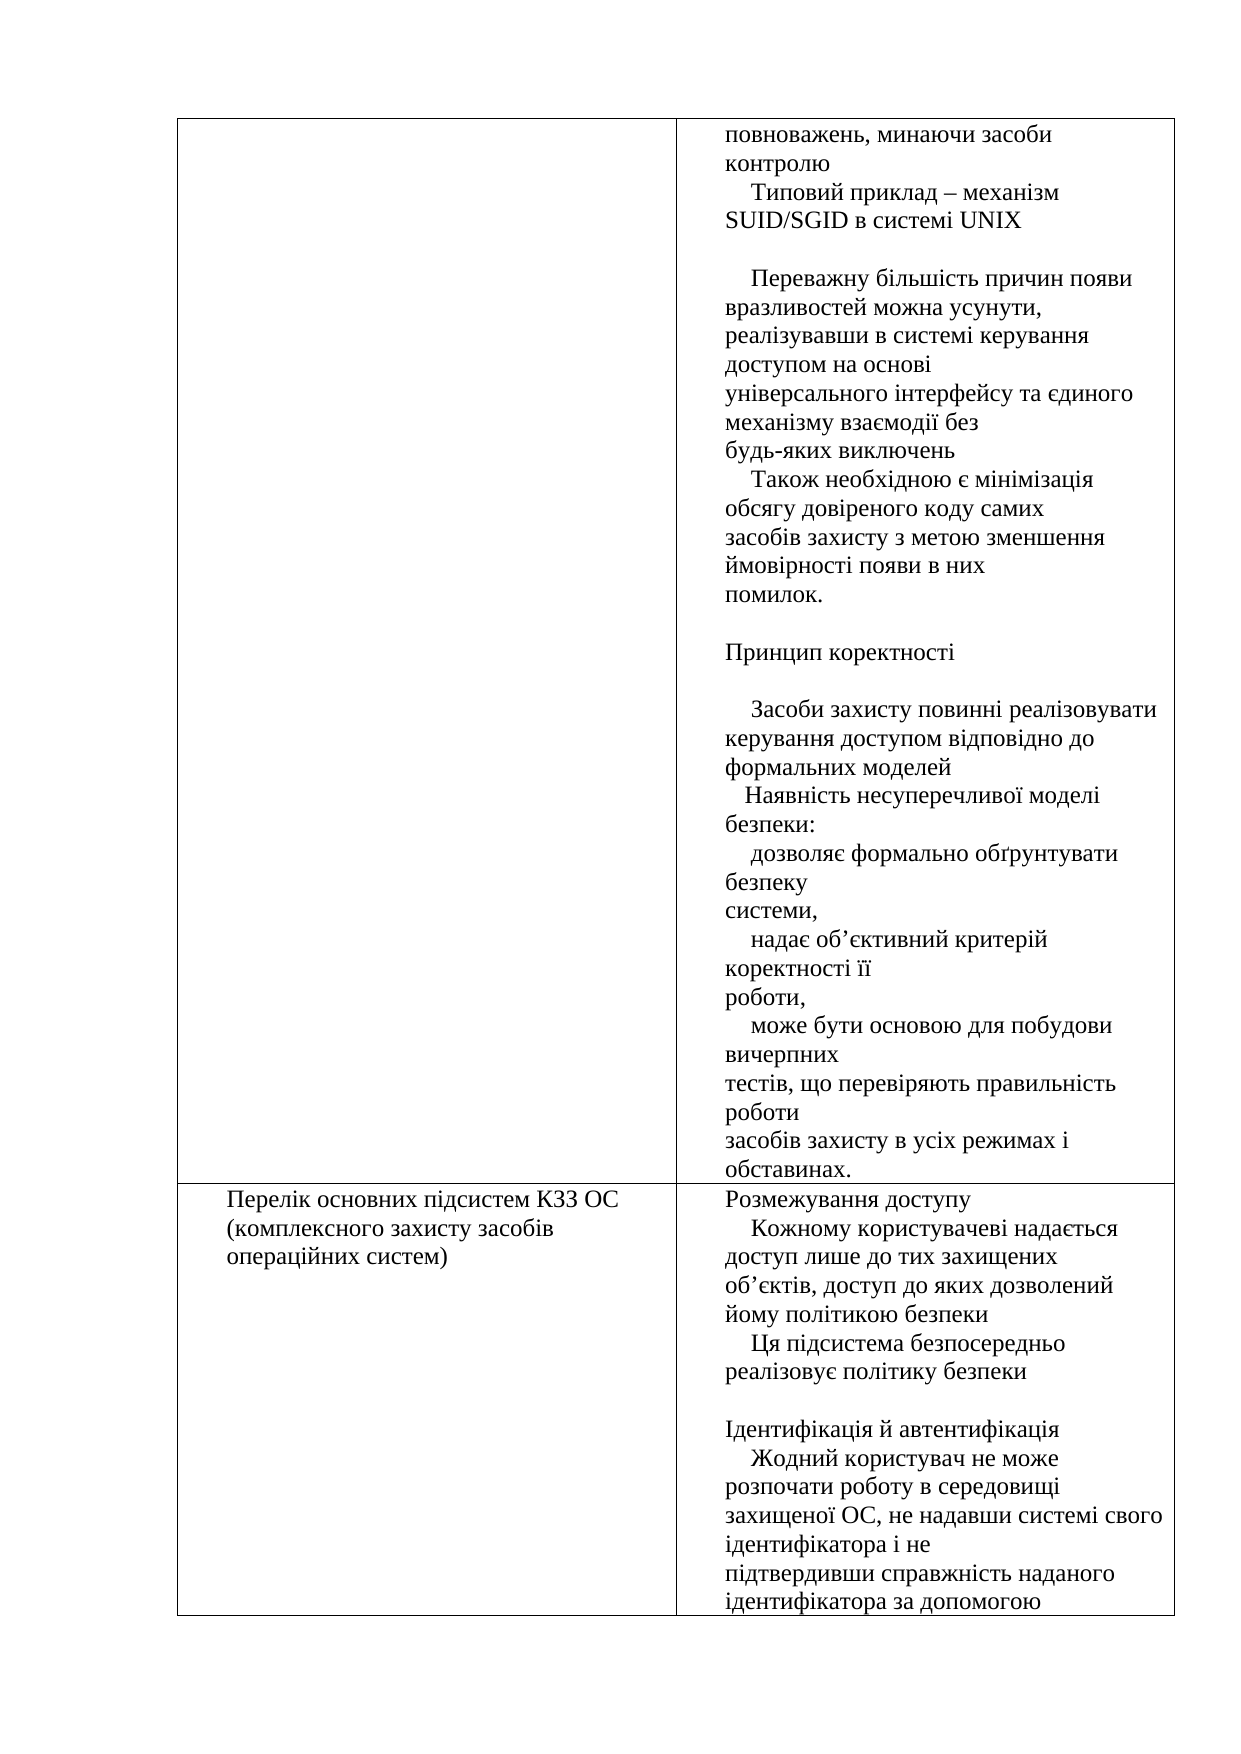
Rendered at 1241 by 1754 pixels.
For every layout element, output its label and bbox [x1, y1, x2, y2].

table_cell [677, 1184, 1174, 1615]
table_cell [178, 119, 676, 1183]
table_cell [178, 1184, 676, 1615]
table_cell [677, 119, 1174, 1183]
